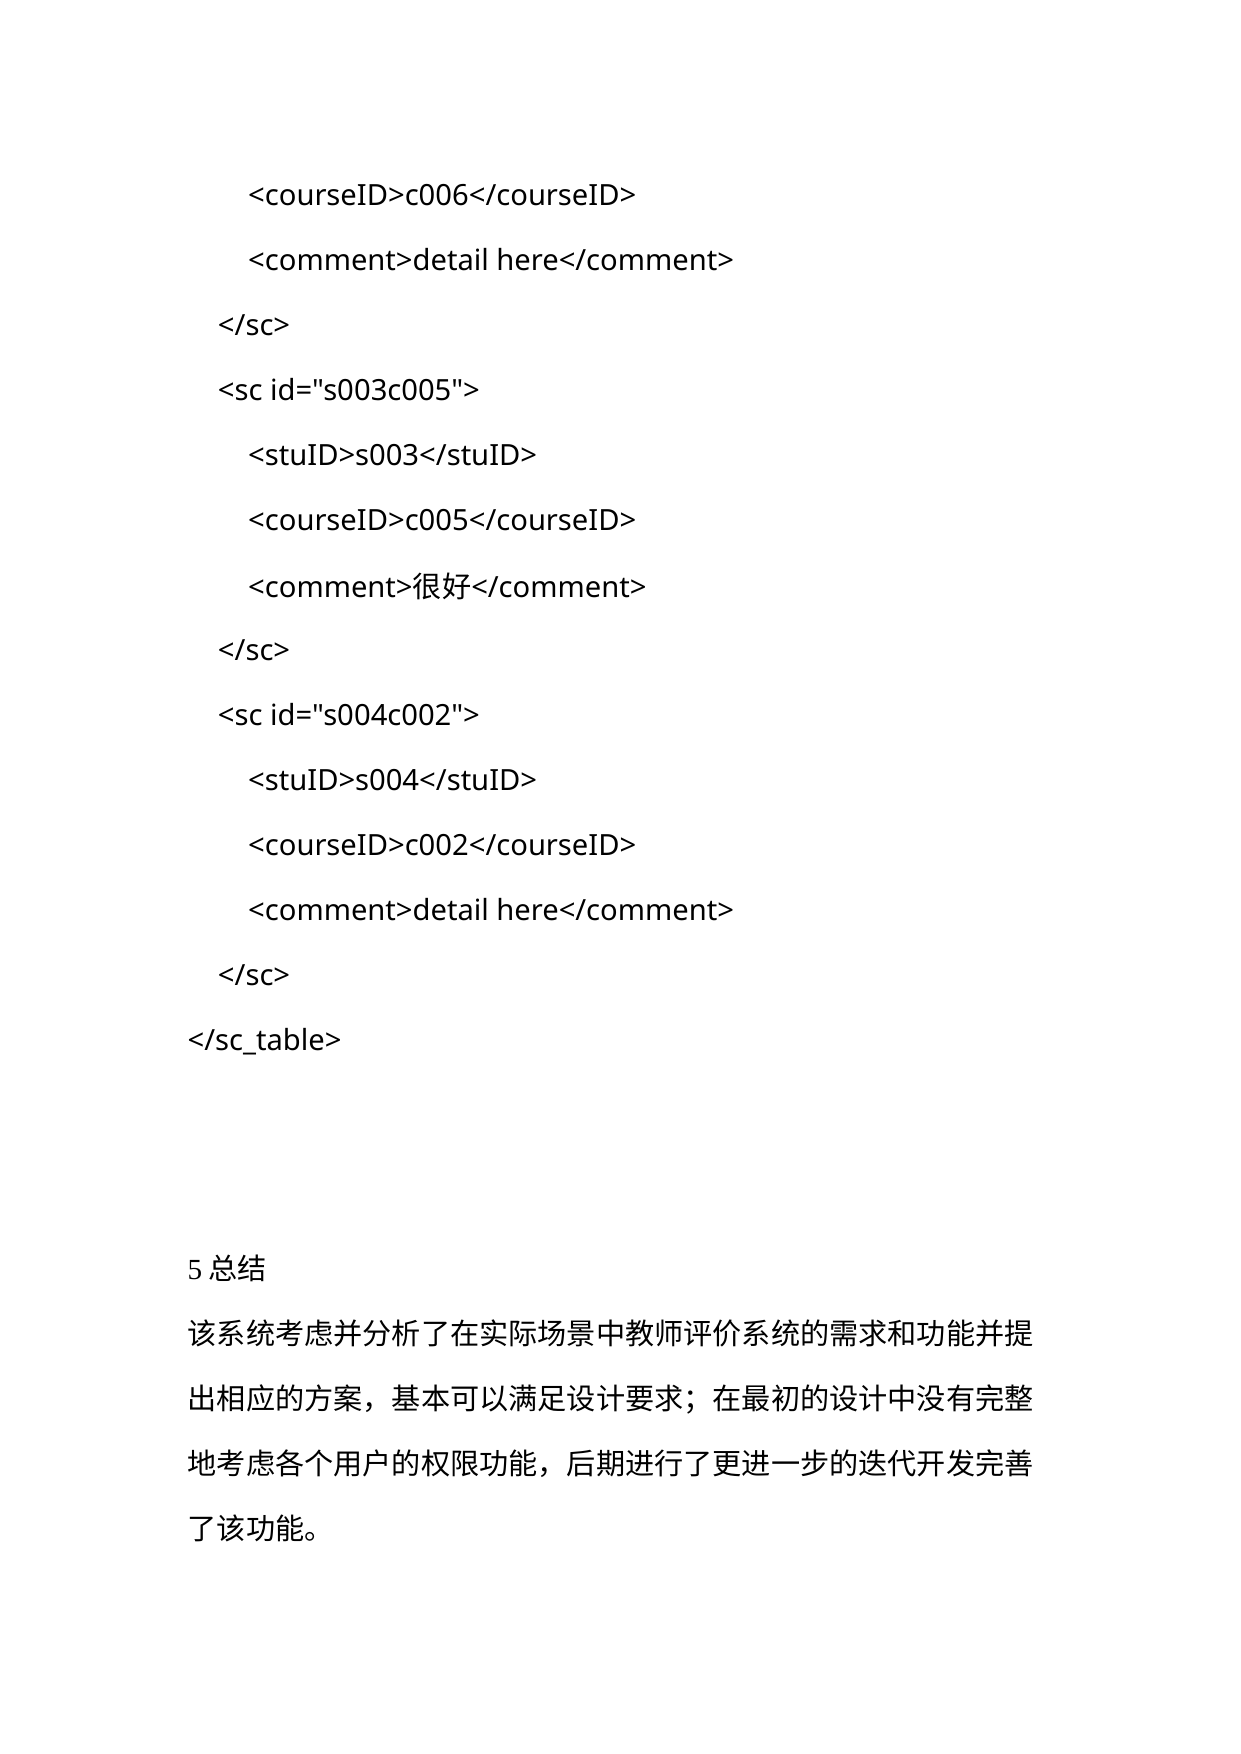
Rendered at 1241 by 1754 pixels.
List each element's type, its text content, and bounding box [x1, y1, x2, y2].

text </sc> [187, 942, 1053, 1007]
text </sc_table> [187, 1007, 1053, 1072]
text <comment>很好</comment> [187, 552, 1053, 617]
text <courseID>c005</courseID> [187, 487, 1053, 552]
text <sc id="s004c002"> [187, 682, 1053, 747]
text </sc> [187, 292, 1053, 357]
text 5总结 [187, 1234, 1053, 1299]
text </sc> [187, 617, 1053, 682]
text <comment>detail here</comment> [187, 877, 1053, 942]
text <courseID>c006</courseID> [187, 162, 1053, 227]
text <stuID>s003</stuID> [187, 422, 1053, 487]
text 该系统考虑并分析了在实际场景中教师评价系统的需求和功能并提出相应的方案，基本可以满足设计要求；在最初的设计中没有完整地考虑各个用户的权限功能，后期进行了更进一步的迭代开发完善了该功能。 [187, 1299, 1053, 1559]
text <comment>detail here</comment> [187, 227, 1053, 292]
text <stuID>s004</stuID> [187, 747, 1053, 812]
text <sc id="s003c005"> [187, 357, 1053, 422]
text <courseID>c002</courseID> [187, 812, 1053, 877]
